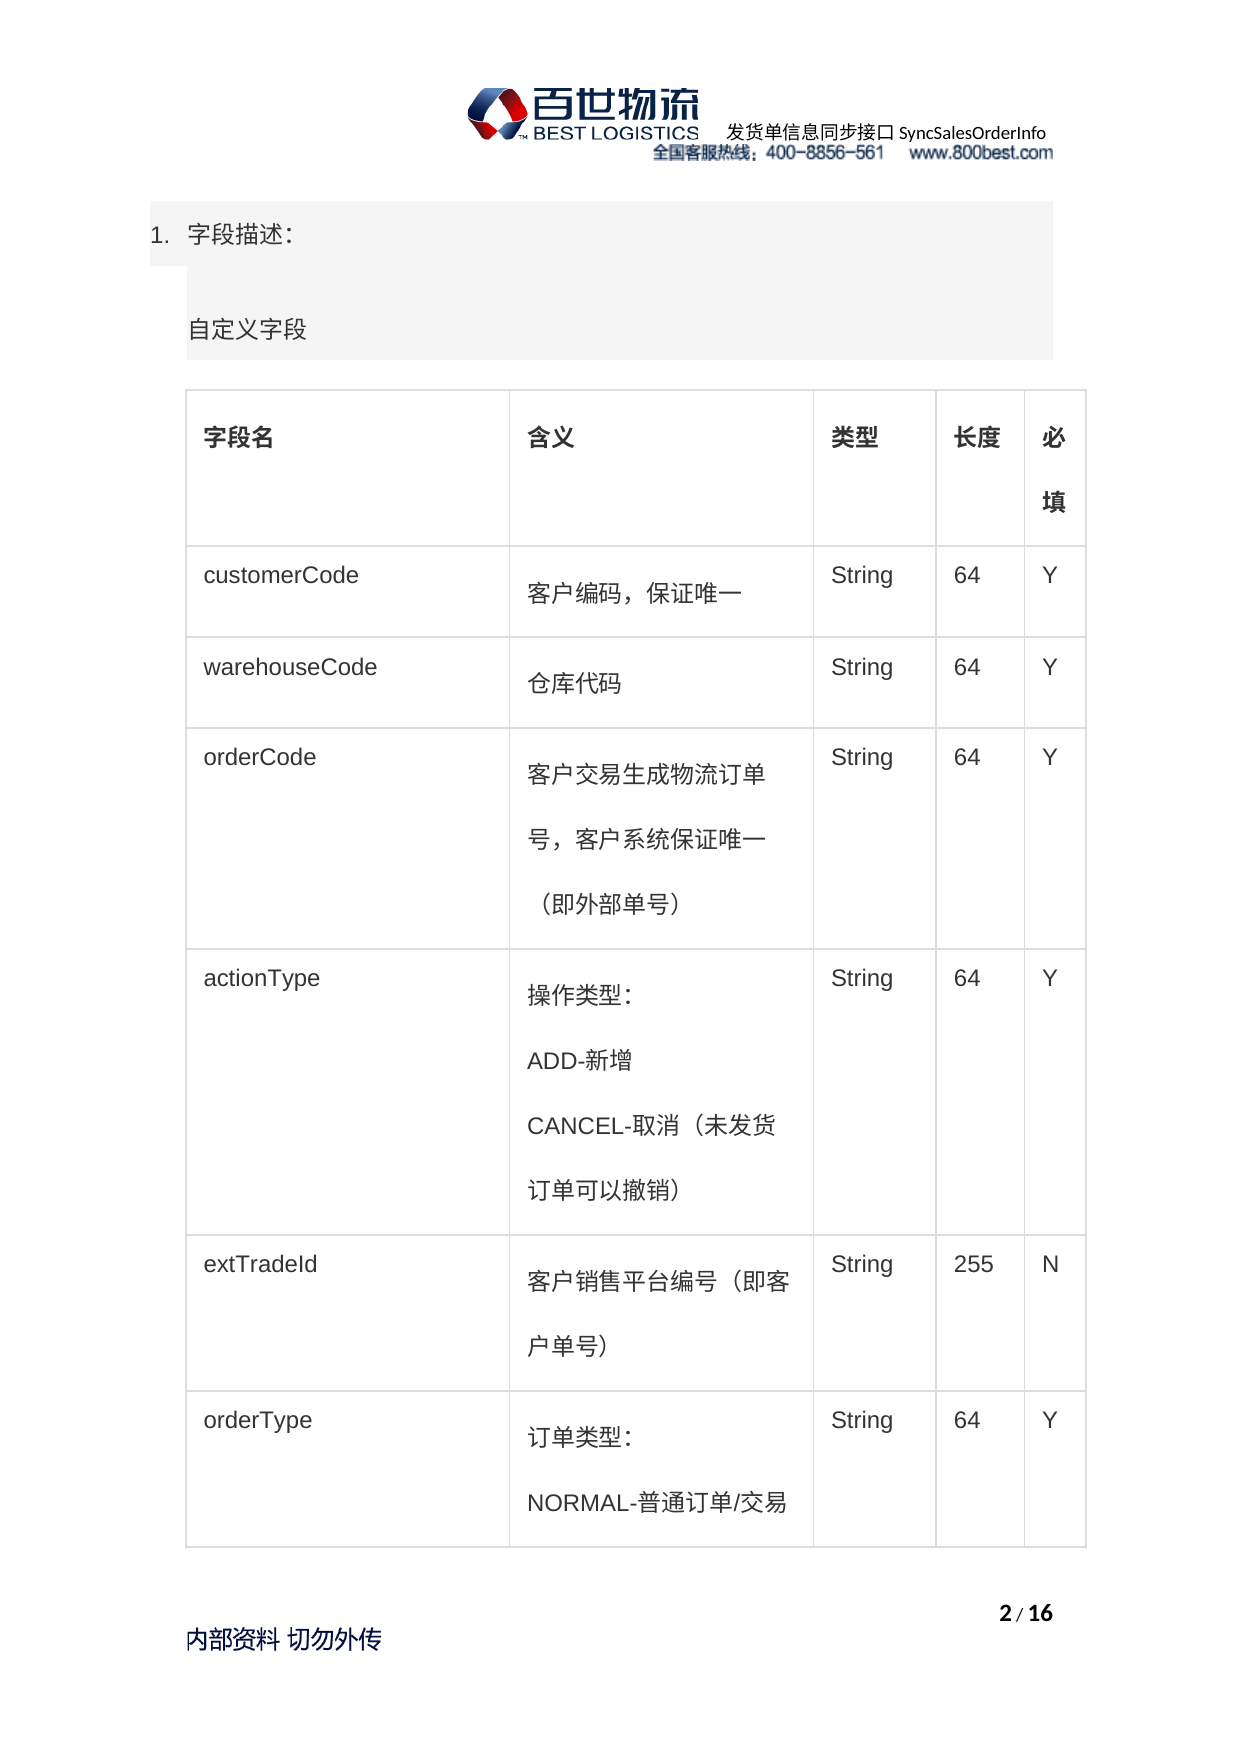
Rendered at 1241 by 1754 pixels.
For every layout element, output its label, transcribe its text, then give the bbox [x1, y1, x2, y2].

table_cell 客户交易生成物流订单号，客户系统保证唯一（即外部单号） [510, 729, 813, 948]
table_header 字段名 [187, 391, 509, 545]
table_cell extTradeId [187, 1236, 509, 1390]
table_cell Y [1025, 547, 1085, 636]
table_cell 操作类型： ADD-新增 CANCEL-取消（未发货订单可以撤销） [510, 950, 813, 1234]
table_cell 客户编码，保证唯一 [510, 547, 813, 636]
table_cell 仓库代码 [510, 638, 813, 727]
table_cell String [814, 547, 935, 636]
table_cell String [814, 729, 935, 948]
table_cell 64 [937, 547, 1024, 636]
text 自定义字段 [187, 295, 1053, 360]
table_cell customerCode [187, 547, 509, 636]
list 字段描述： [150, 201, 1053, 266]
table_header 类型 [814, 391, 935, 545]
table_cell String [814, 950, 935, 1234]
picture [653, 144, 1053, 161]
table_cell 订单类型： NORMAL-普通订单/交易订单（B2C） WDO-出库单/非交易订单（B2B） [510, 1392, 813, 1546]
table_cell String [814, 638, 935, 727]
table_cell String [814, 1236, 935, 1390]
table_cell 64 [937, 1392, 1024, 1546]
table_cell orderType [187, 1392, 509, 1546]
table_cell 255 [937, 1236, 1024, 1390]
table_cell 64 [937, 729, 1024, 948]
picture [187, 1627, 382, 1651]
table_header 必填 [1025, 391, 1085, 545]
picture [467, 88, 698, 140]
table_cell 64 [937, 638, 1024, 727]
table_cell Y [1025, 638, 1085, 727]
table_cell warehouseCode [187, 638, 509, 727]
table_cell Y [1025, 950, 1085, 1234]
table_cell 64 [937, 950, 1024, 1234]
table_cell 客户销售平台编号（即客户单号） [510, 1236, 813, 1390]
table_cell Y [1025, 1392, 1085, 1546]
table_cell Y [1025, 729, 1085, 948]
table_cell N [1025, 1236, 1085, 1390]
table_cell String [814, 1392, 935, 1546]
table_cell orderCode [187, 729, 509, 948]
table_header 含义 [510, 391, 813, 545]
table_cell actionType [187, 950, 509, 1234]
table_header 长度 [937, 391, 1024, 545]
